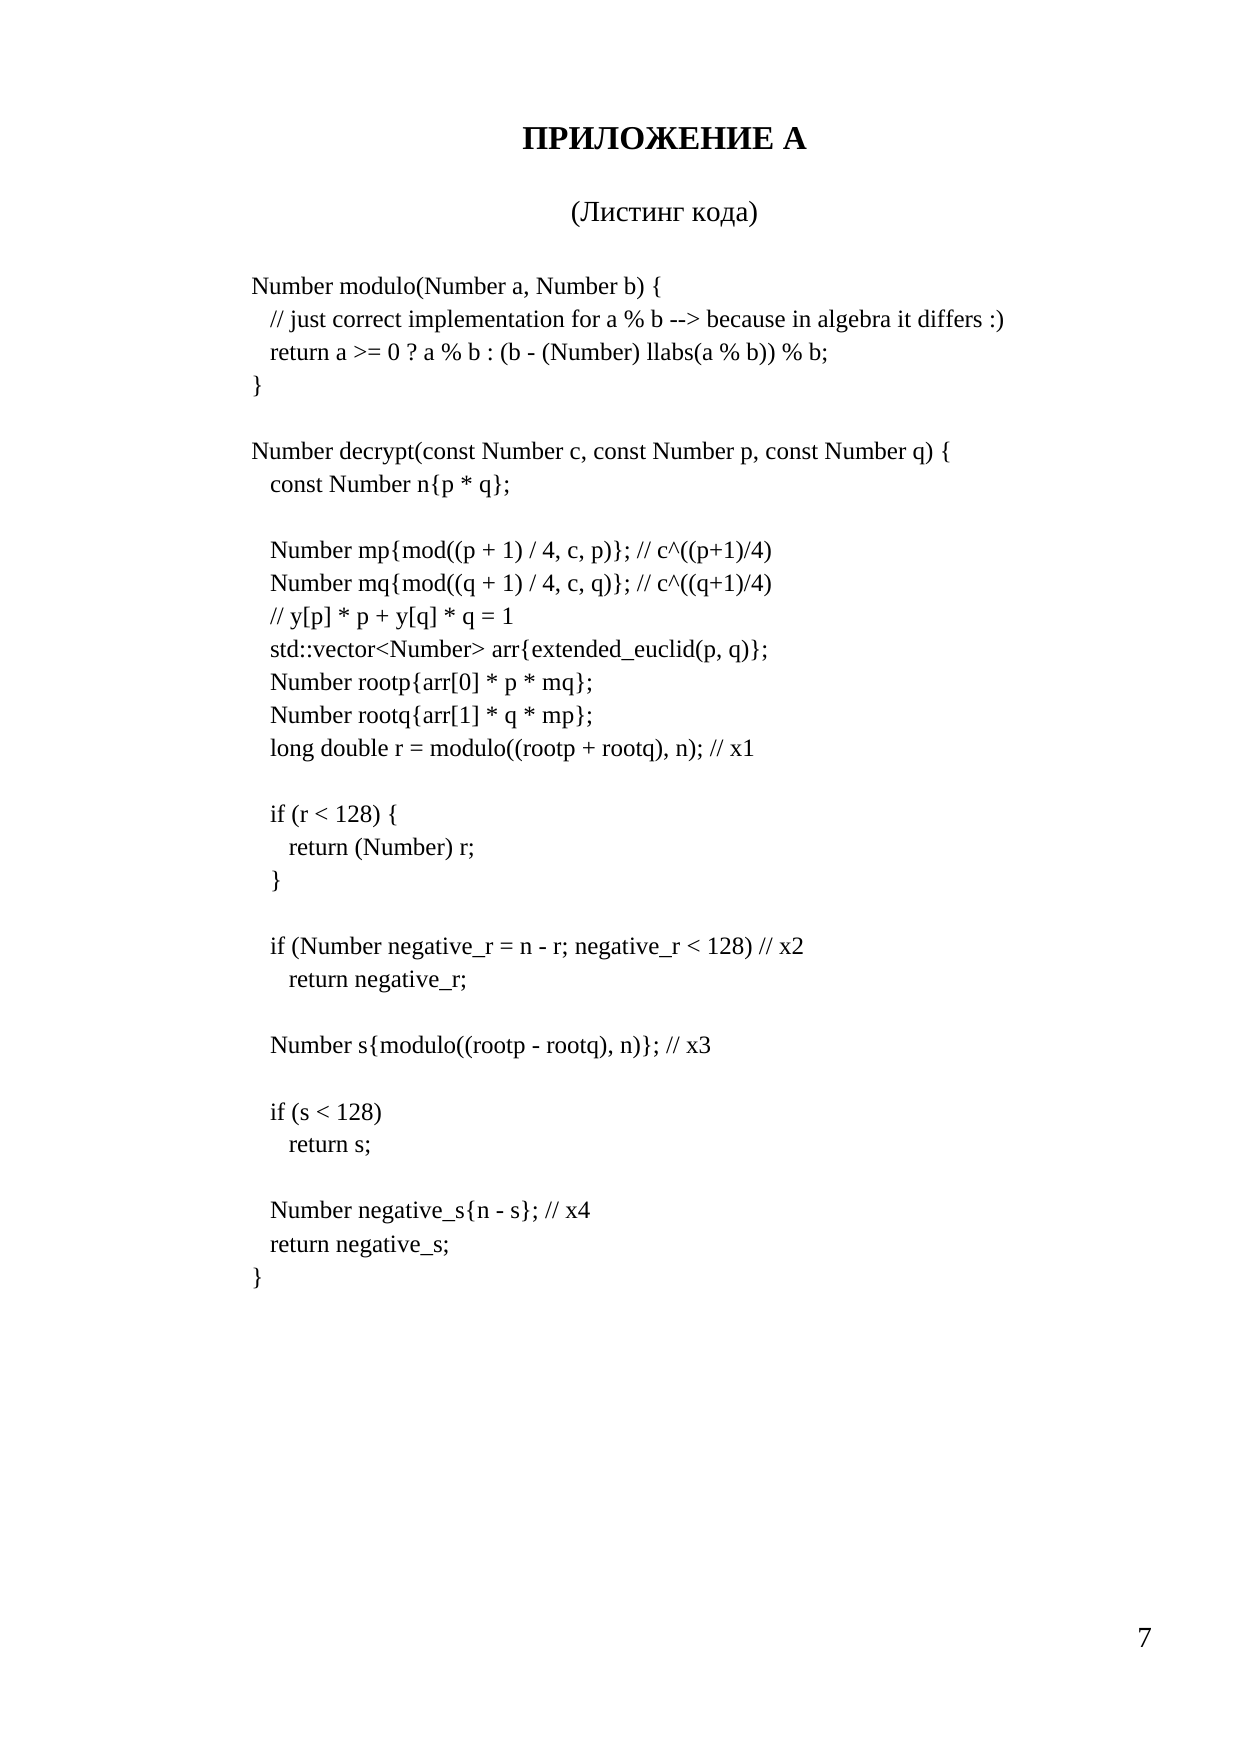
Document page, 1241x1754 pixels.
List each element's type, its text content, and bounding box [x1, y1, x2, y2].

text } [177, 1262, 1152, 1290]
text Number decrypt(const Number c, const Number p, const Number q) { [177, 436, 1152, 465]
text if (s < 128) [177, 1097, 1152, 1125]
text if (Number negative_r = n - r; negative_r < 128) // x2 [177, 931, 1152, 960]
text Number rootq{arr[1] * q * mp}; [177, 700, 1152, 729]
text return a >= 0 ? a % b : (b - (Number) llabs(a % b)) % b; [177, 337, 1152, 366]
subtitle Приложение А [177, 118, 1152, 156]
text return (Number) r; [177, 832, 1152, 861]
text (Листинг кода) [177, 194, 1152, 227]
text // y[p] * p + y[q] * q = 1 [177, 601, 1152, 630]
text const Number n{p * q}; [177, 469, 1152, 498]
text Number s{modulo((rootp - rootq), n)}; // x3 [177, 1031, 1152, 1059]
text long double r = modulo((rootp + rootq), n); // x1 [177, 733, 1152, 762]
text Number mp{mod((p + 1) / 4, c, p)}; // c^((p+1)/4) [177, 535, 1152, 564]
text Number modulo(Number a, Number b) { [177, 271, 1152, 300]
text Number mq{mod((q + 1) / 4, c, q)}; // c^((q+1)/4) [177, 568, 1152, 597]
text return s; [177, 1129, 1152, 1158]
text if (r < 128) { [177, 799, 1152, 828]
text } [177, 865, 1152, 894]
text Number negative_s{n - s}; // x4 [177, 1196, 1152, 1224]
text // just correct implementation for a % b --> because in algebra it differs :) [177, 304, 1152, 333]
text Number rootp{arr[0] * p * mq}; [177, 667, 1152, 696]
text } [177, 370, 1152, 399]
text return negative_r; [177, 964, 1152, 993]
text return negative_s; [177, 1229, 1152, 1257]
text std::vector<Number> arr{extended_euclid(p, q)}; [177, 634, 1152, 663]
